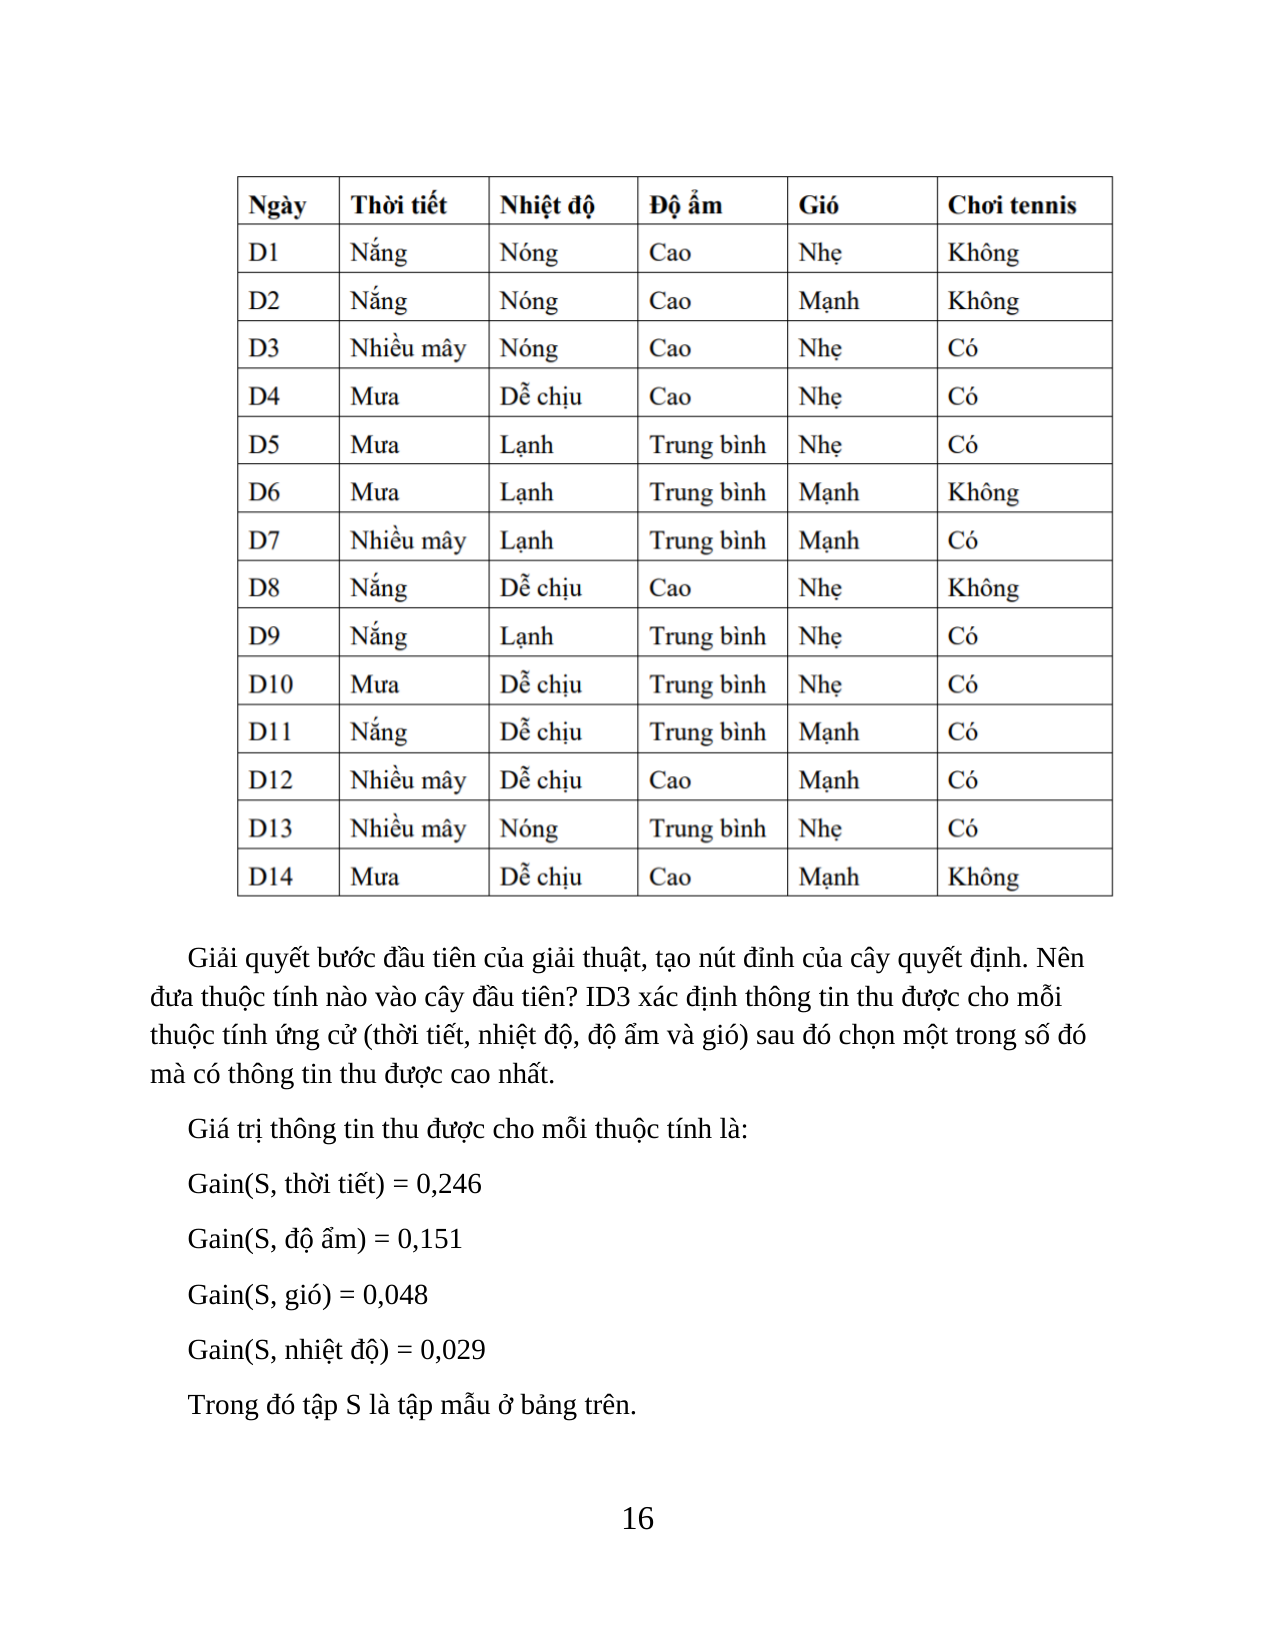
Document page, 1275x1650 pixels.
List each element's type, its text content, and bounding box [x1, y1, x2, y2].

text Trong đó tập S là tập mẫu ở bảng trên. [150, 1387, 1125, 1421]
text Gain(S, độ ẩm) = 0,151 [150, 1222, 1125, 1255]
text Giá trị thông tin thu được cho mỗi thuộc tính là: [150, 1111, 1125, 1145]
text Gain(S, nhiệt độ) = 0,029 [150, 1332, 1125, 1366]
text Gain(S, gió) = 0,048 [150, 1277, 1125, 1310]
text Giải quyết bước đầu tiên của giải thuật, tạo nút đỉnh của cây quyết định. Nên đưa thuộc tính nào vào cây đầu tiên? ID3 xác định thông tin thu được cho mỗi thuộc tính ứng cử (thời tiết, nhiệt độ, độ ẩm và gió) sau đó chọn một trong số đó mà có thông tin thu được cao nhất. [150, 940, 1125, 1089]
picture [187, 151, 1163, 920]
text Gain(S, thời tiết) = 0,246 [150, 1166, 1125, 1200]
